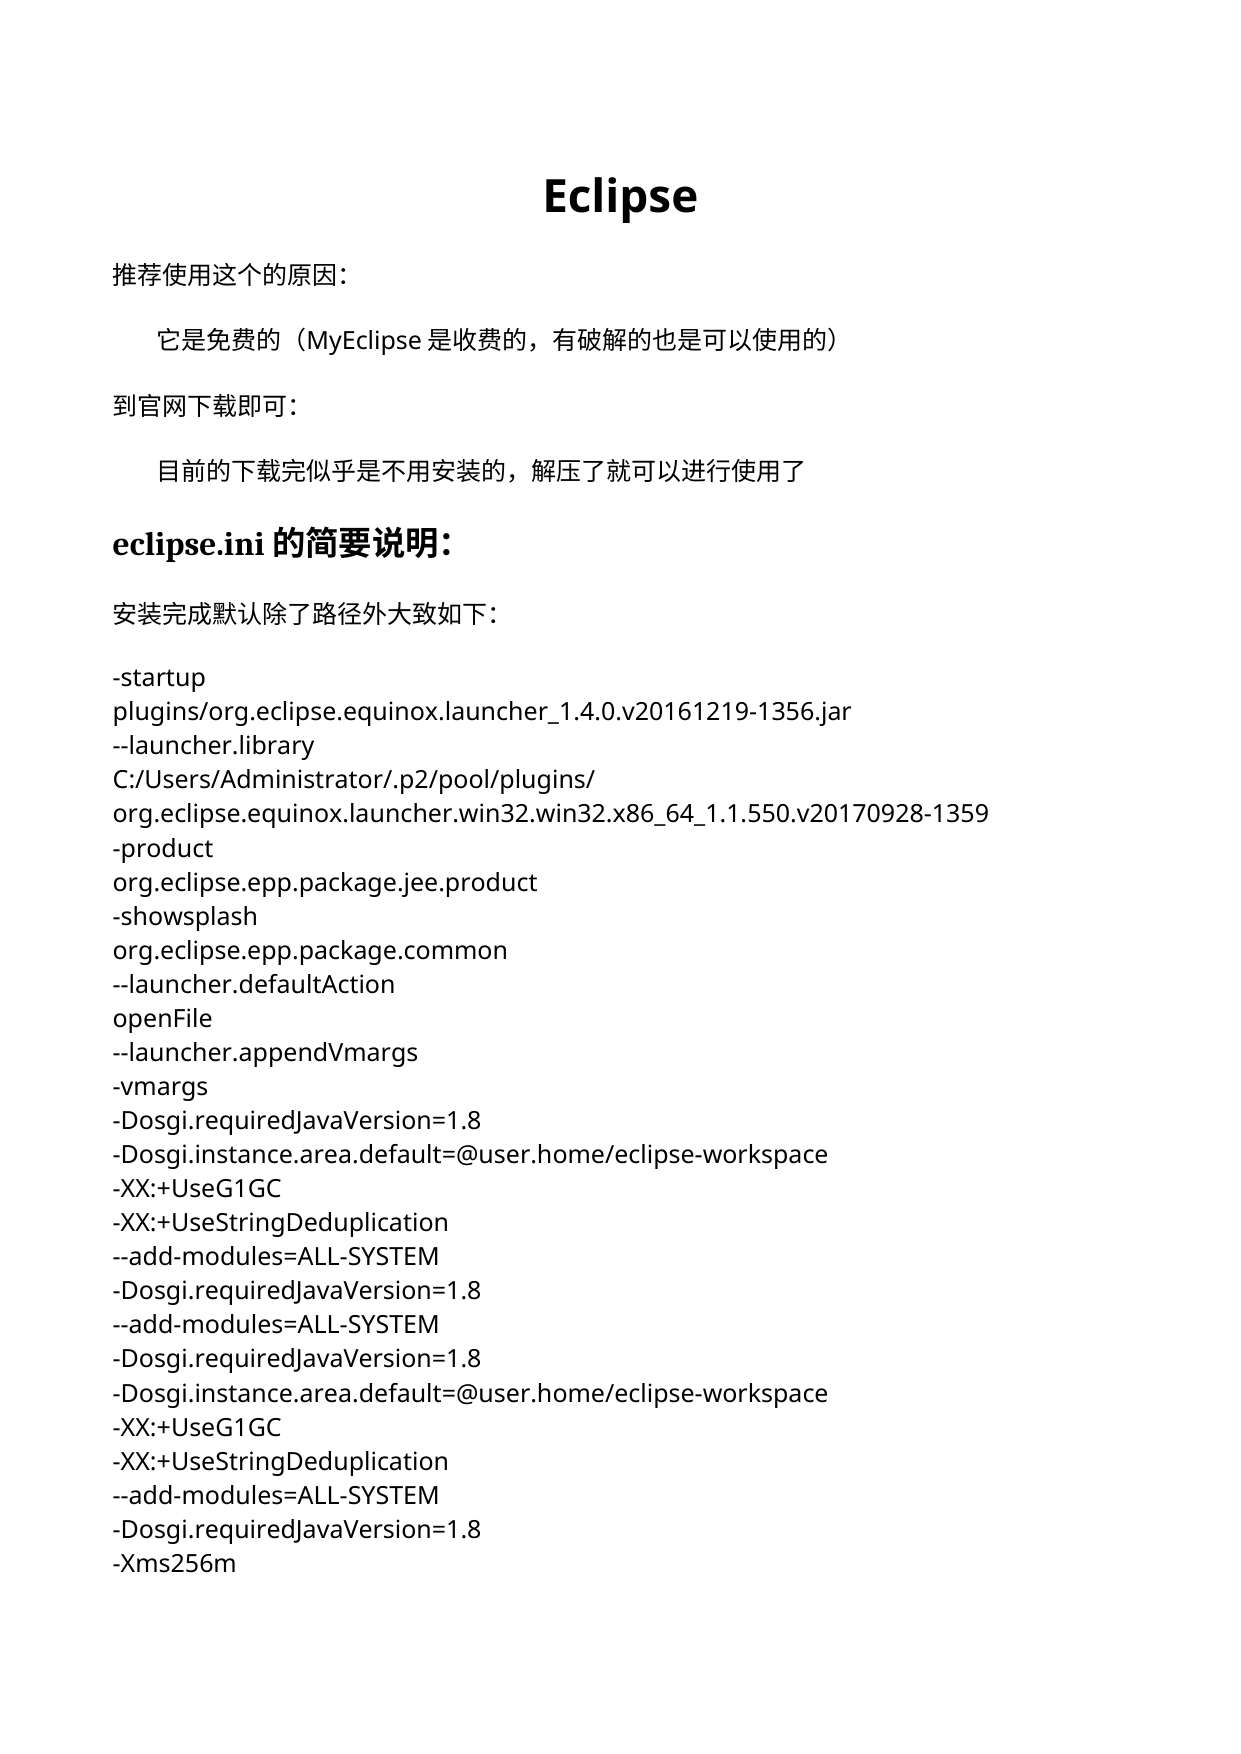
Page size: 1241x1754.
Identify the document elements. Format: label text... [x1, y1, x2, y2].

text -showsplash [112, 898, 1128, 932]
text -vmargs [112, 1069, 1128, 1103]
text plugins/org.eclipse.equinox.launcher_1.4.0.v20161219-1356.jar [112, 694, 1128, 728]
text C:/Users/Administrator/.p2/pool/plugins/org.eclipse.equinox.launcher.win32.win32.x86_64_1.1.550.v20170928-1359 [112, 762, 1128, 830]
text 目前的下载完似乎是不用安装的，解压了就可以进行使用了 [112, 452, 1128, 488]
text -Dosgi.instance.area.default=@user.home/eclipse-workspace [112, 1375, 1128, 1409]
text org.eclipse.epp.package.common [112, 932, 1128, 966]
text -Dosgi.requiredJavaVersion=1.8 [112, 1103, 1128, 1137]
text --add-modules=ALL-SYSTEM [112, 1477, 1128, 1511]
text 它是免费的（MyEclipse是收费的，有破解的也是可以使用的） [112, 321, 1128, 357]
text --launcher.defaultAction [112, 966, 1128, 1001]
text 安装完成默认除了路径外大致如下： [112, 594, 1128, 631]
subtitle eclipse.ini 的简要说明： [112, 517, 1128, 565]
text -XX:+UseStringDeduplication [112, 1443, 1128, 1477]
text -XX:+UseG1GC [112, 1409, 1128, 1443]
text -Dosgi.requiredJavaVersion=1.8 [112, 1273, 1128, 1307]
text -startup [112, 660, 1128, 694]
text -Dosgi.requiredJavaVersion=1.8 [112, 1511, 1128, 1546]
text 到官网下载即可： [112, 386, 1128, 422]
text openFile [112, 1001, 1128, 1034]
text -XX:+UseStringDeduplication [112, 1205, 1128, 1239]
text --add-modules=ALL-SYSTEM [112, 1307, 1128, 1341]
text --add-modules=ALL-SYSTEM [112, 1239, 1128, 1273]
text -Xms256m [112, 1546, 1128, 1579]
text --launcher.library [112, 728, 1128, 762]
subtitle Eclipse [112, 164, 1128, 226]
text org.eclipse.epp.package.jee.product [112, 864, 1128, 898]
text 推荐使用这个的原因： [112, 255, 1128, 292]
text -Dosgi.requiredJavaVersion=1.8 [112, 1341, 1128, 1375]
text --launcher.appendVmargs [112, 1034, 1128, 1069]
text -product [112, 830, 1128, 864]
text -XX:+UseG1GC [112, 1171, 1128, 1205]
text -Dosgi.instance.area.default=@user.home/eclipse-workspace [112, 1137, 1128, 1171]
